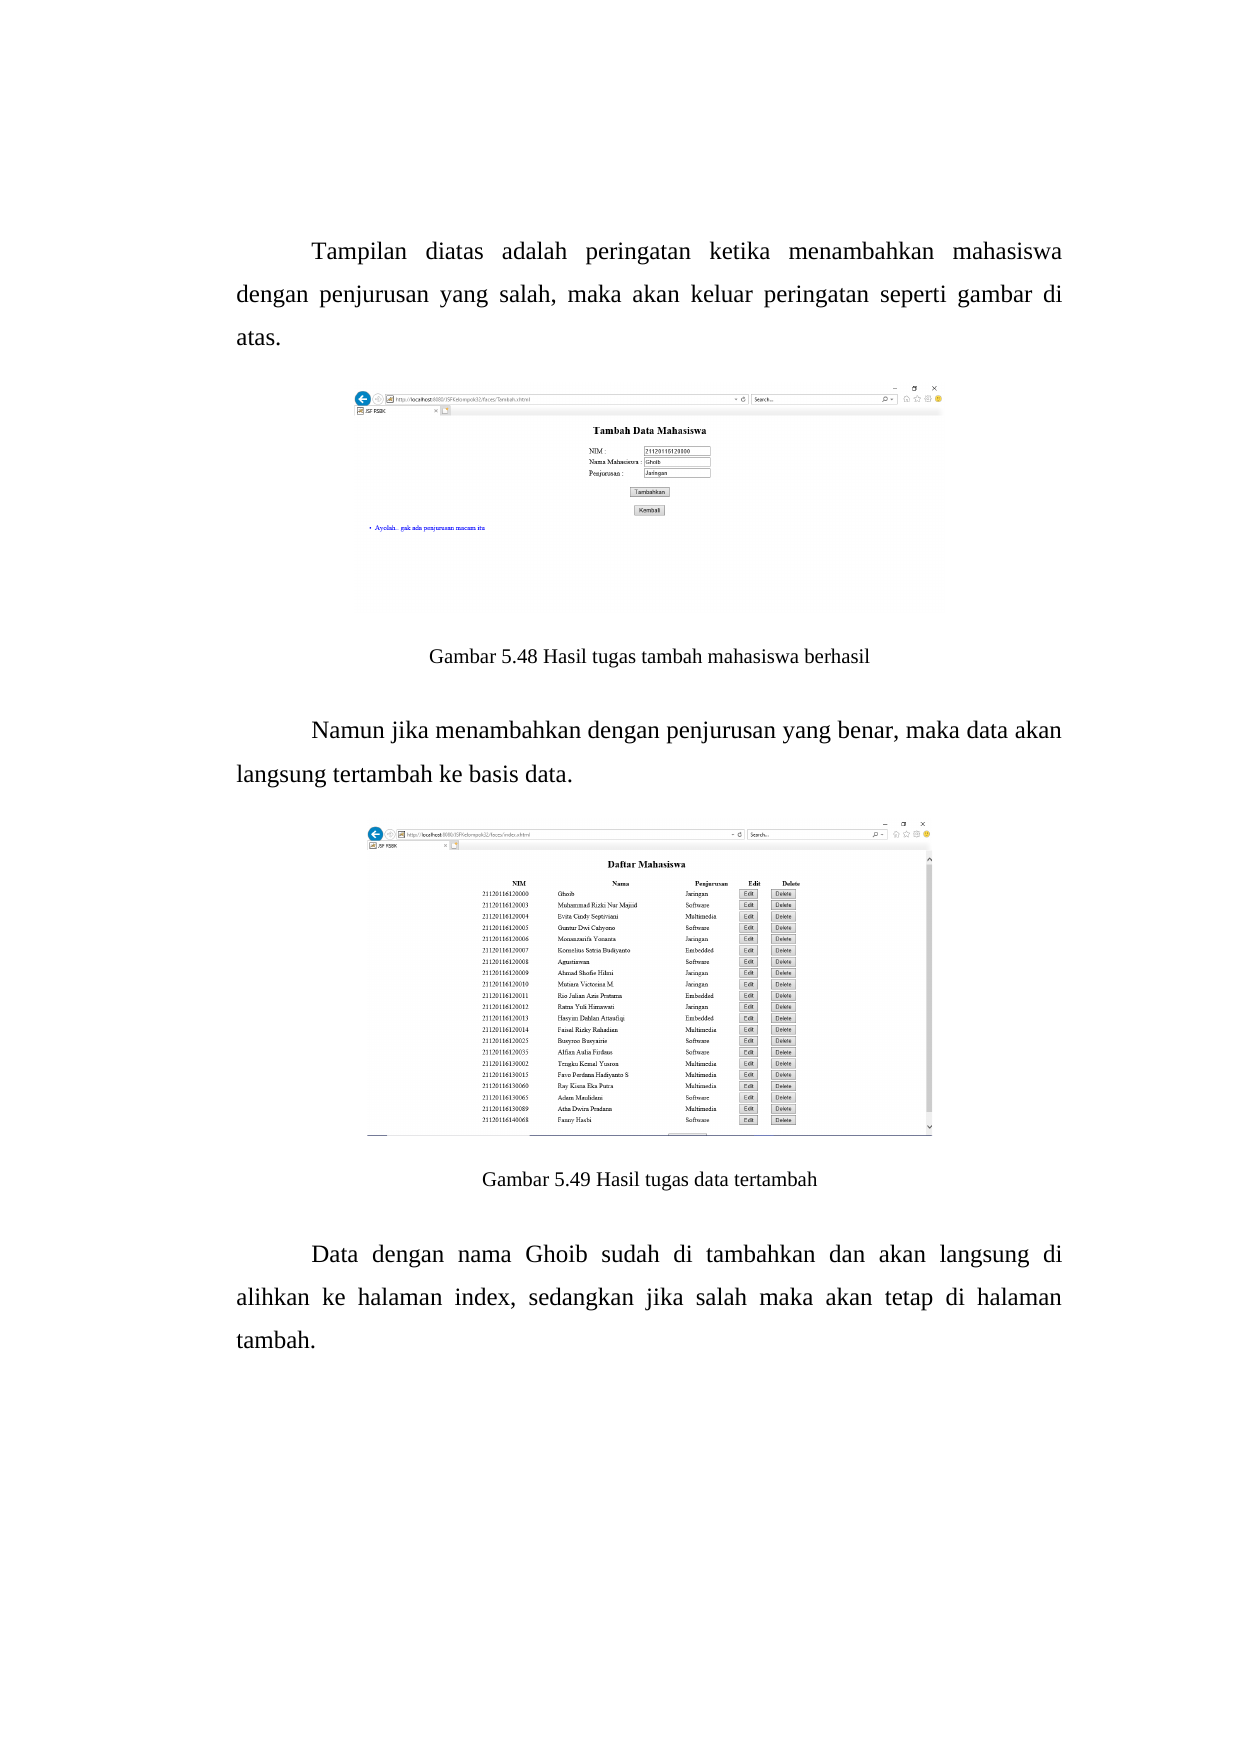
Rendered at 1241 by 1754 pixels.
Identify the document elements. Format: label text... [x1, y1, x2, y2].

text Data dengan nama Ghoib sudah di tambahkan dan akan langsung di alihkan ke halaman index, sedangkan jika salah maka akan tetap di halaman tambah. [236, 1239, 1063, 1354]
text Namun jika menambahkan dengan penjurusan yang benar, maka data akan langsung tertambah ke basis data. [236, 716, 1063, 787]
text Gambar 5.49 Hasil tugas data tertambah [236, 1167, 1063, 1191]
text Gambar 5.48 Hasil tugas tambah mahasiswa berhasil [236, 644, 1063, 668]
picture [354, 382, 945, 613]
text Tampilan diatas adalah peringatan ketika menambahkan mahasiswa dengan penjurusan yang salah, maka akan keluar peringatan seperti gambar di atas. [236, 236, 1063, 351]
picture [367, 818, 933, 1136]
